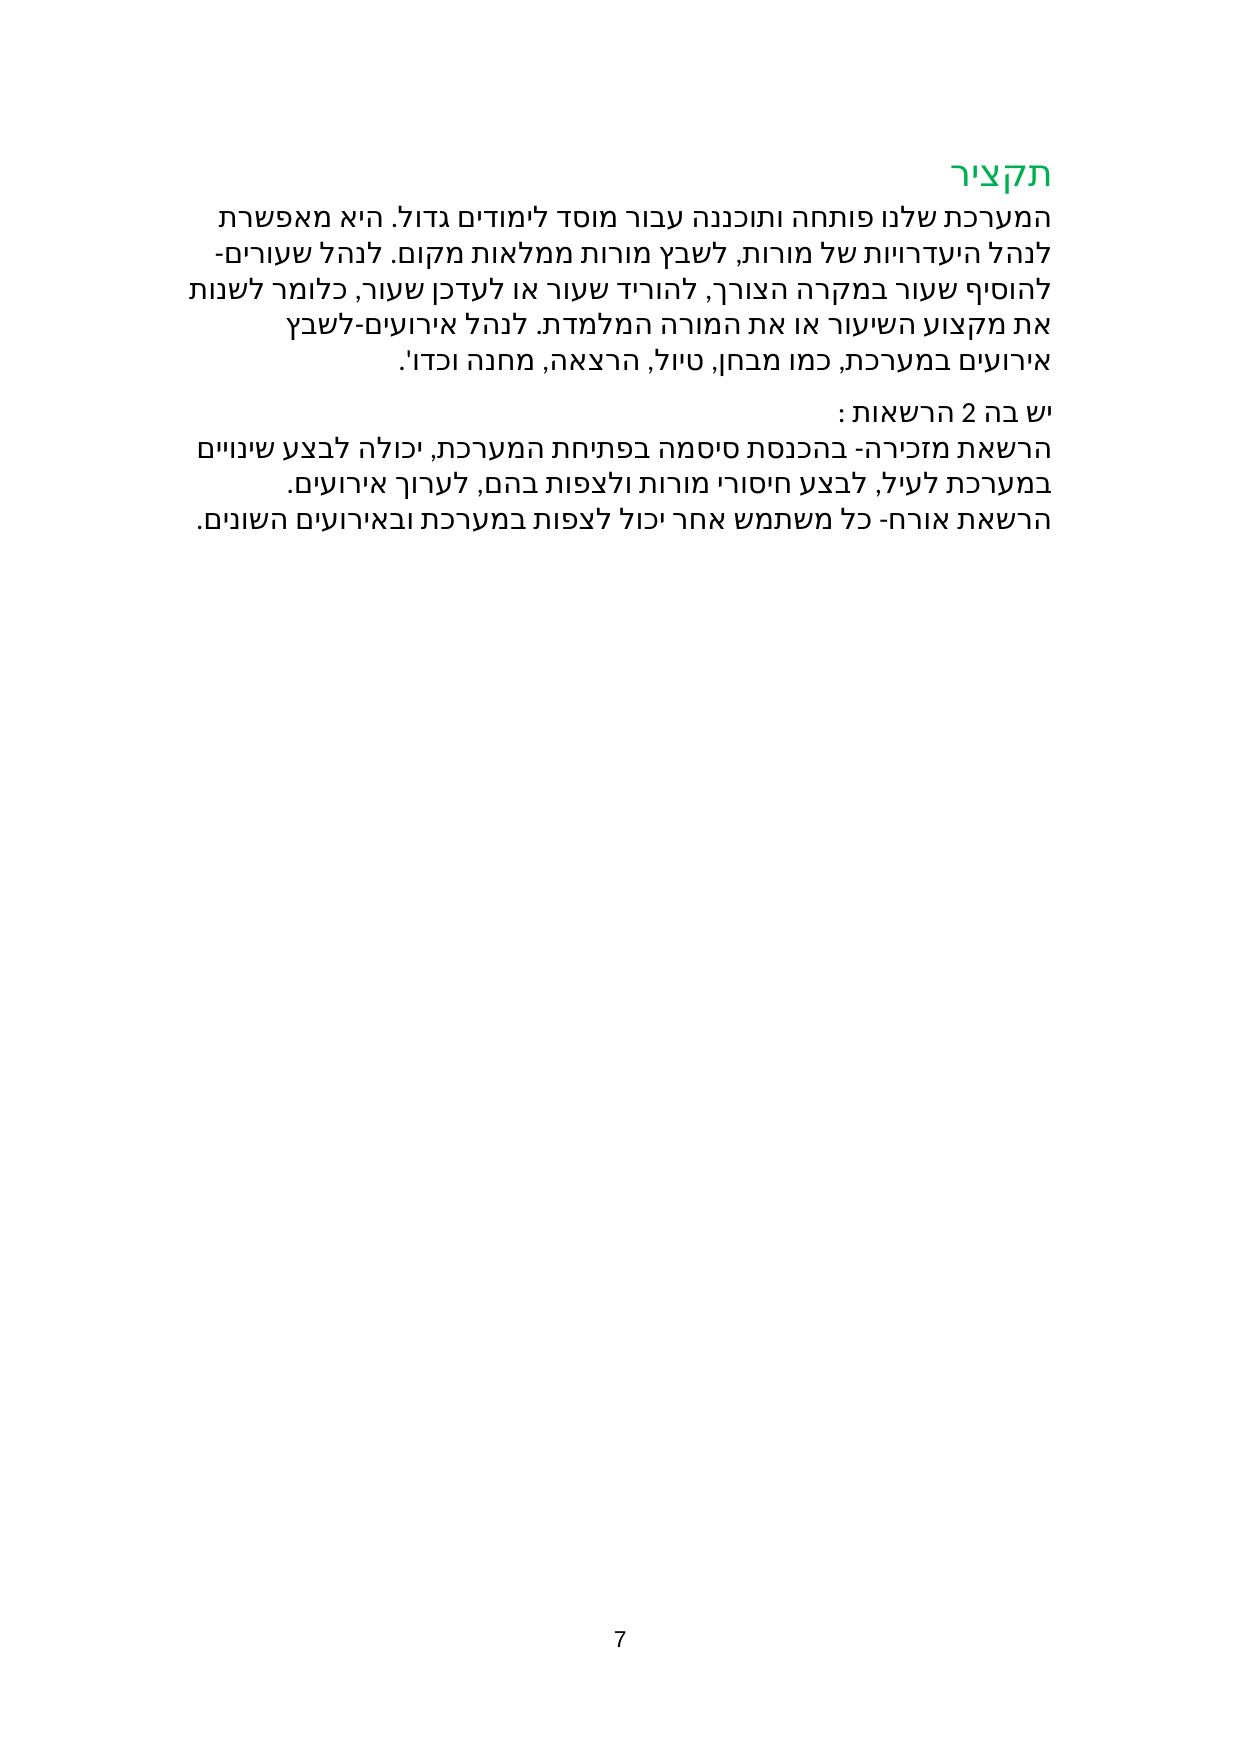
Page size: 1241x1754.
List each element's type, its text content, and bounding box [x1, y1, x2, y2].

subtitle תקציר [187, 150, 1053, 196]
text יש בה 2 הרשאות : הרשאת מזכירה- בהכנסת סיסמה בפתיחת המערכת, יכולה לבצע שינויים במערכת לעיל, לבצע חיסורי מורות ולצפות בהם, לערוך אירועים. הרשאת אורח- כל משתמש אחר יכול לצפות במערכת ובאירועים השונים. [187, 394, 1053, 537]
text המערכת שלנו פותחה ותוכננה עבור מוסד לימודים גדול. היא מאפשרת לנהל היעדרויות של מורות, לשבץ מורות ממלאות מקום. לנהל שעורים- להוסיף שעור במקרה הצורך, להוריד שעור או לעדכן שעור, כלומר לשנות את מקצוע השיעור או את המורה המלמדת. לנהל אירועים-לשבץ אירועים במערכת, כמו מבחן, טיול, הרצאה, מחנה וכדו'. [187, 199, 1053, 378]
